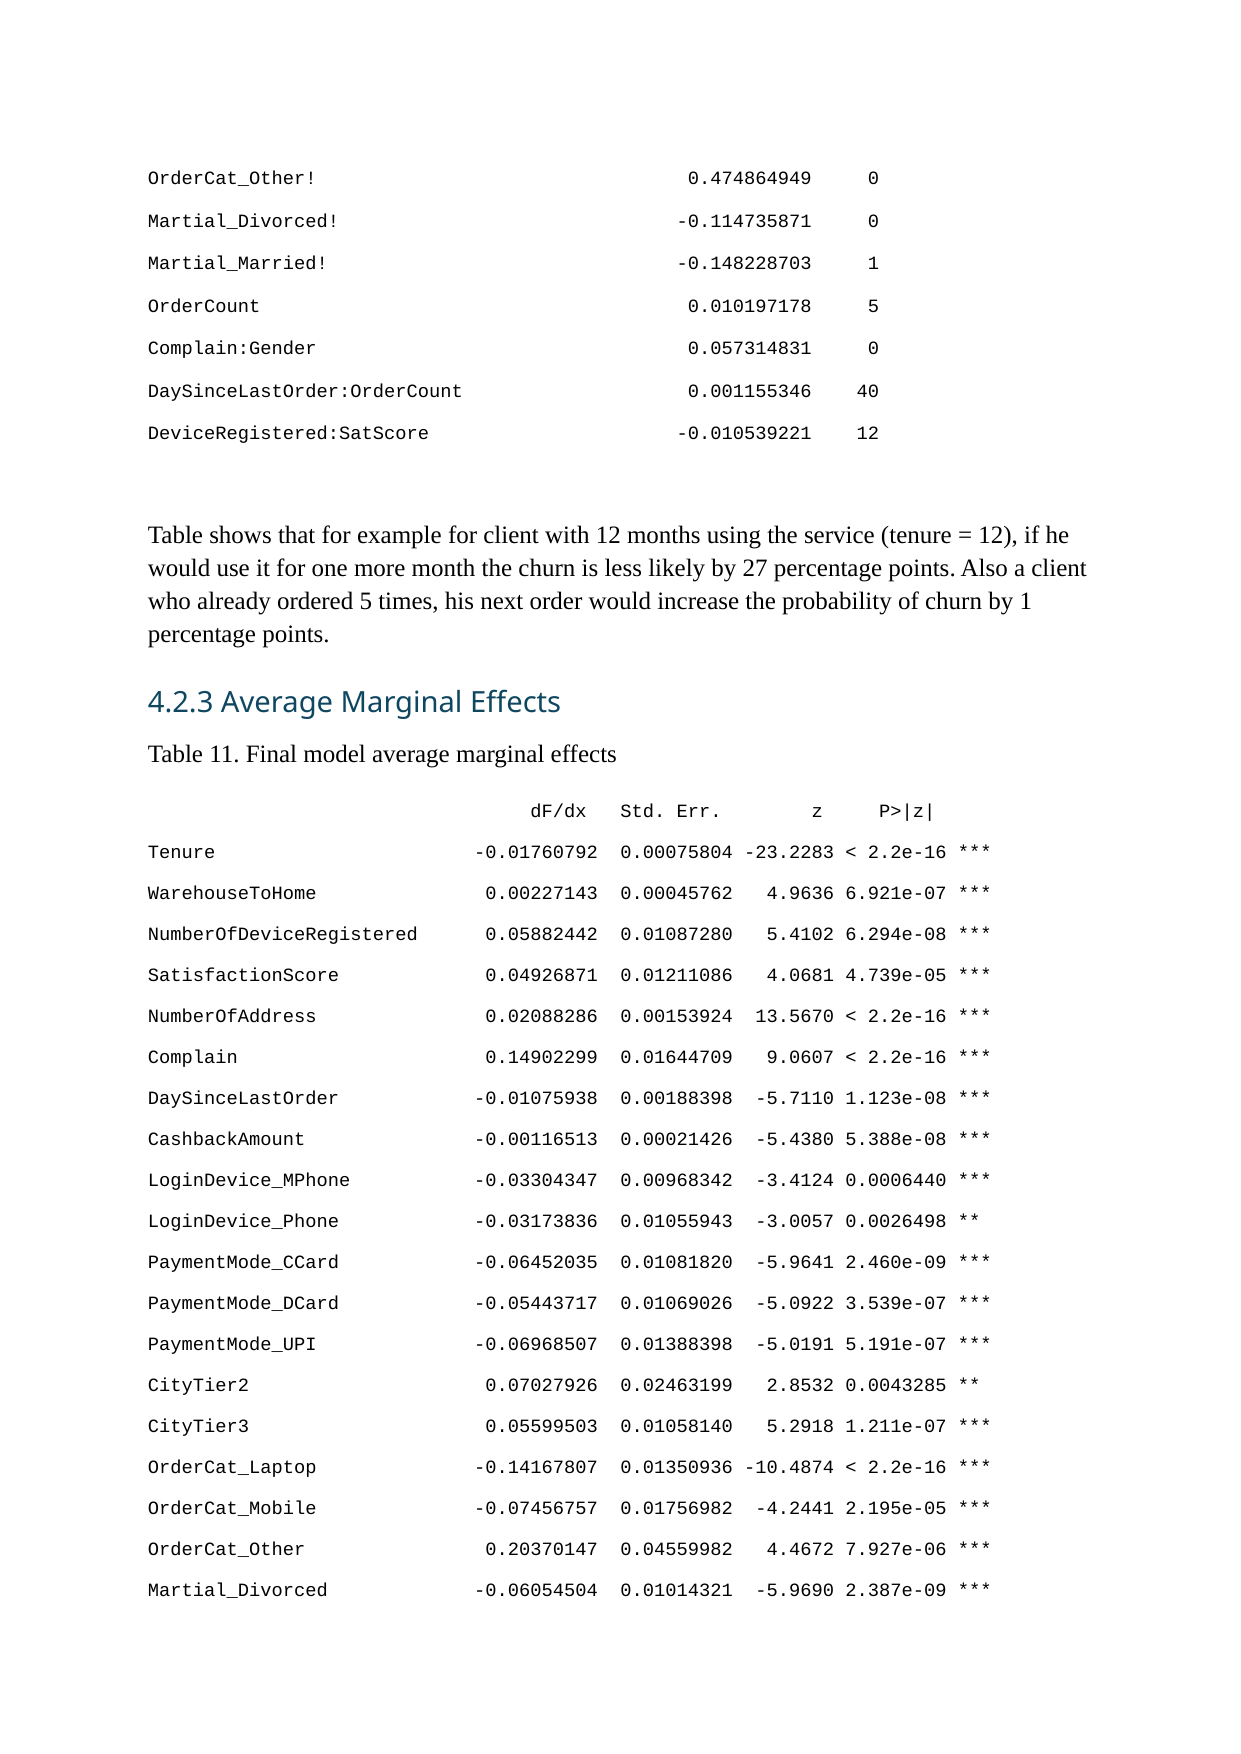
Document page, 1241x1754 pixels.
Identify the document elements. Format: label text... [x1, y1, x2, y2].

text Complain:Gender 0.057314831 0 [148, 339, 1093, 360]
text Tenure -0.01760792 0.00075804 -23.2283 < 2.2e-16 *** [148, 842, 1093, 864]
text PaymentMode_DCard -0.05443717 0.01069026 -5.0922 3.539e-07 *** [148, 1294, 1093, 1315]
text NumberOfDeviceRegistered 0.05882442 0.01087280 5.4102 6.294e-08 *** [148, 924, 1093, 946]
subtitle 4.2.3 Average Marginal Effects [148, 681, 1093, 721]
text Martial_Divorced! -0.114735871 0 [148, 211, 1093, 233]
text Table shows that for example for client with 12 months using the service (tenure = 12), if he would use it for one more month the churn is less likely by 27 percentage points. Also a client who already ordered 5 times, his next order would increase the probability of churn by 1 percentage points. [148, 520, 1093, 648]
text OrderCat_Laptop -0.14167807 0.01350936 -10.4874 < 2.2e-16 *** [148, 1458, 1093, 1479]
text OrderCount 0.010197178 5 [148, 296, 1093, 318]
text OrderCat_Other 0.20370147 0.04559982 4.4672 7.927e-06 *** [148, 1540, 1093, 1561]
text PaymentMode_UPI -0.06968507 0.01388398 -5.0191 5.191e-07 *** [148, 1335, 1093, 1356]
text Martial_Married! -0.148228703 1 [148, 254, 1093, 275]
text LoginDevice_MPhone -0.03304347 0.00968342 -3.4124 0.0006440 *** [148, 1171, 1093, 1192]
text OrderCat_Other! 0.474864949 0 [148, 169, 1093, 190]
text NumberOfAddress 0.02088286 0.00153924 13.5670 < 2.2e-16 *** [148, 1007, 1093, 1028]
text Complain 0.14902299 0.01644709 9.0607 < 2.2e-16 *** [148, 1048, 1093, 1069]
text PaymentMode_CCard -0.06452035 0.01081820 -5.9641 2.460e-09 *** [148, 1253, 1093, 1274]
text CityTier3 0.05599503 0.01058140 5.2918 1.211e-07 *** [148, 1417, 1093, 1438]
text DaySinceLastOrder:OrderCount 0.001155346 40 [148, 381, 1093, 403]
text LoginDevice_Phone -0.03173836 0.01055943 -3.0057 0.0026498 ** [148, 1212, 1093, 1233]
text CityTier2 0.07027926 0.02463199 2.8532 0.0043285 ** [148, 1376, 1093, 1397]
text WarehouseToHome 0.00227143 0.00045762 4.9636 6.921e-07 *** [148, 883, 1093, 905]
text CashbackAmount -0.00116513 0.00021426 -5.4380 5.388e-08 *** [148, 1130, 1093, 1151]
text DeviceRegistered:SatScore -0.010539221 12 [148, 424, 1093, 445]
text OrderCat_Mobile -0.07456757 0.01756982 -4.2441 2.195e-05 *** [148, 1499, 1093, 1520]
text SatisfactionScore 0.04926871 0.01211086 4.0681 4.739e-05 *** [148, 966, 1093, 987]
text Martial_Divorced -0.06054504 0.01014321 -5.9690 2.387e-09 *** [148, 1581, 1093, 1602]
text Table 11. Final model average marginal effects [148, 739, 1093, 768]
text DaySinceLastOrder -0.01075938 0.00188398 -5.7110 1.123e-08 *** [148, 1089, 1093, 1110]
text dF/dx Std. Err. z P>|z| [148, 801, 1093, 823]
